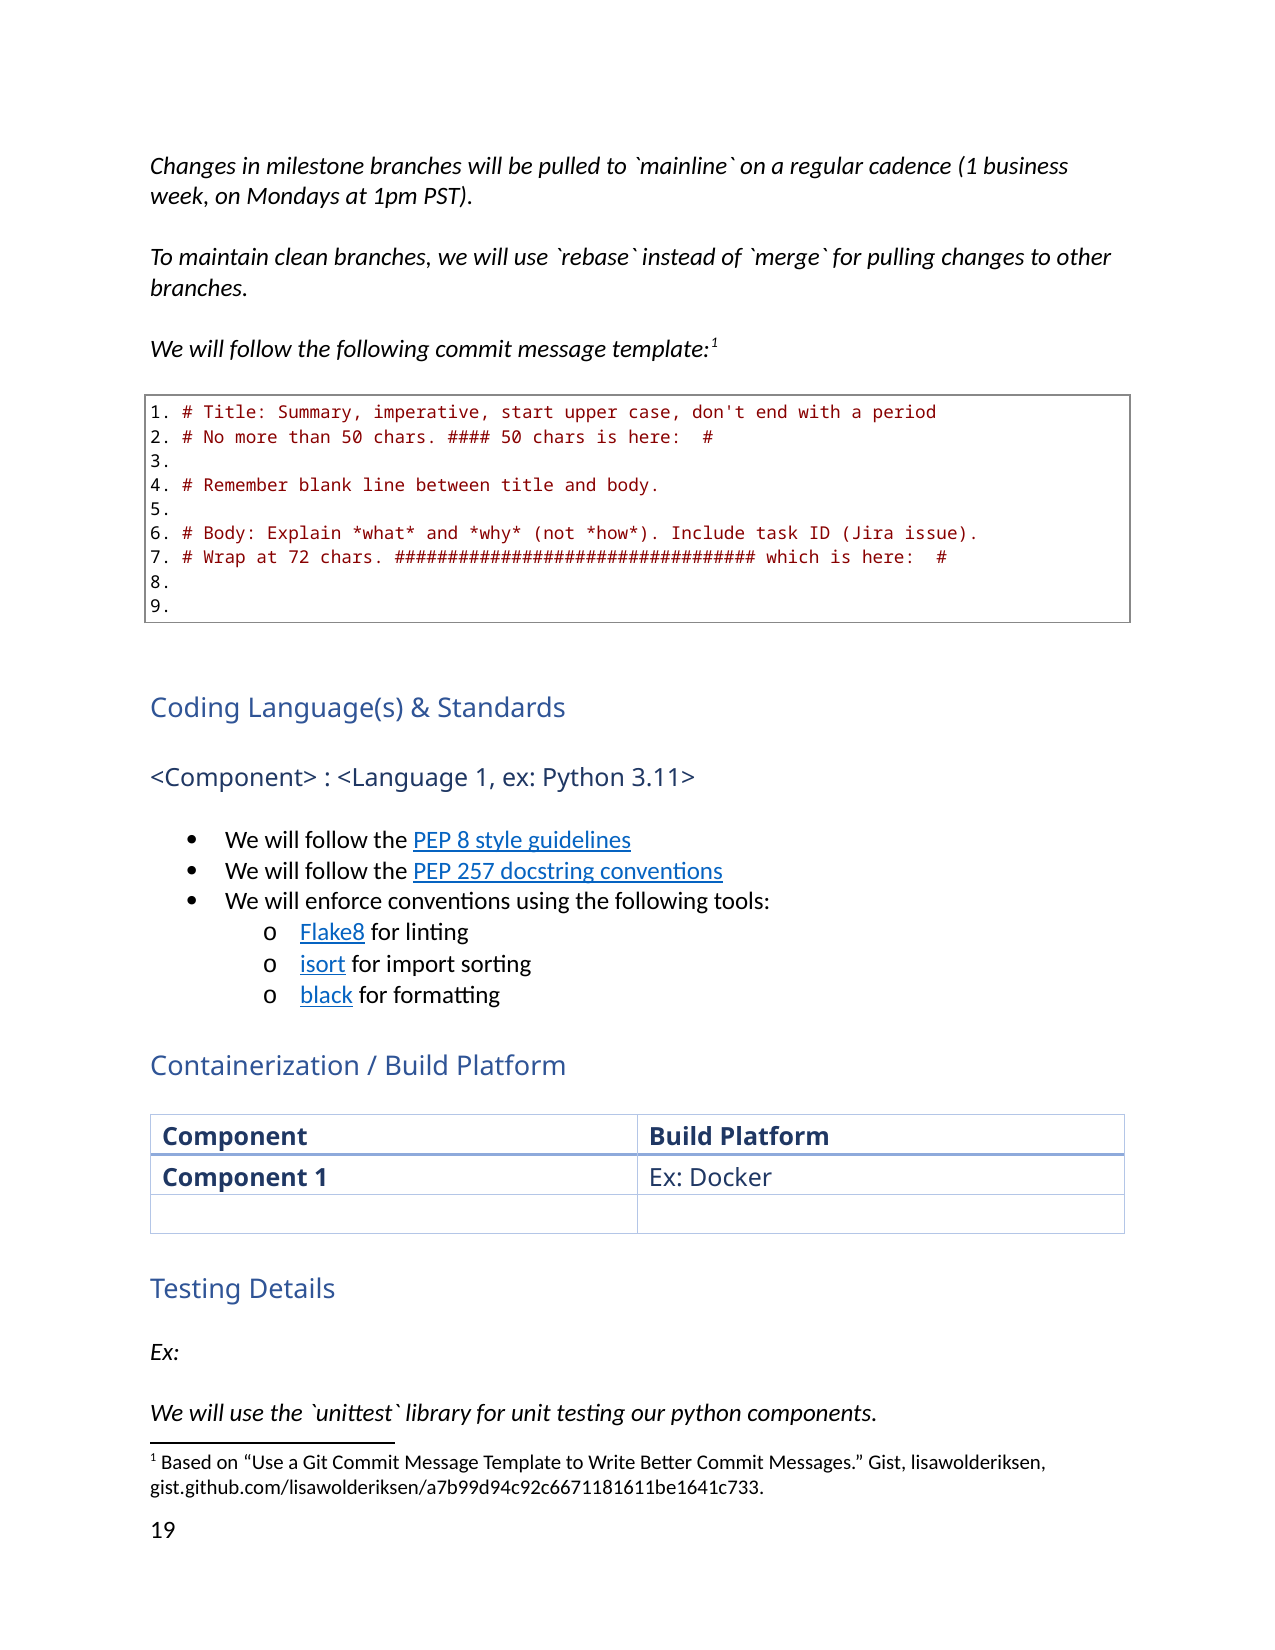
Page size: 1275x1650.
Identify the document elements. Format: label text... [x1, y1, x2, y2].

table_cell Component 1 [151, 1156, 637, 1194]
text We will use the `unittest` library for unit testing our python components. [150, 1397, 1125, 1428]
text 3. [150, 448, 1125, 472]
text 5. [150, 497, 1125, 521]
text We will follow the following commit message template: [150, 333, 1125, 364]
text 1. # Title: Summary, imperative, start upper case, don't end with a period [146, 396, 1129, 424]
text 9. [146, 587, 1129, 622]
table_cell [638, 1195, 1124, 1233]
table_header Component [151, 1115, 637, 1153]
table_cell [151, 1195, 637, 1233]
text To maintain clean branches, we will use `rebase` instead of `merge` for pulling changes to other branches. [150, 242, 1125, 303]
subtitle Testing Details [150, 1269, 1125, 1306]
text Ex: [150, 1306, 1125, 1367]
list We will follow the PEP 8 style guidelines [187, 824, 1125, 855]
subtitle <Component> : <Language 1, ex: Python 3.11> [150, 760, 1125, 794]
subtitle Containerization / Build Platform [150, 1046, 1125, 1083]
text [150, 150, 1125, 211]
table_cell Ex: Docker [638, 1156, 1124, 1194]
text 4. # Remember blank line between title and body. [150, 472, 1125, 497]
subtitle Coding Language(s) & Standards [150, 688, 1125, 725]
text 2. # No more than 50 chars. #### 50 chars is here: # [150, 424, 1125, 448]
text 8. [150, 569, 1125, 587]
list black for formatting [262, 979, 1125, 1011]
text 6. # Body: Explain *what* and *why* (not *how*). Include task ID (Jira issue). [150, 521, 1125, 545]
list isort for import sorting [262, 948, 1125, 979]
text 7. # Wrap at 72 chars. ################################## which is here: # [150, 545, 1125, 569]
list We will follow the PEP 257 docstring conventions [187, 855, 1125, 886]
list We will enforce conventions using the following tools: [187, 886, 1125, 916]
list Flake8 for linting [262, 916, 1125, 948]
table_header Build Platform [638, 1115, 1124, 1153]
